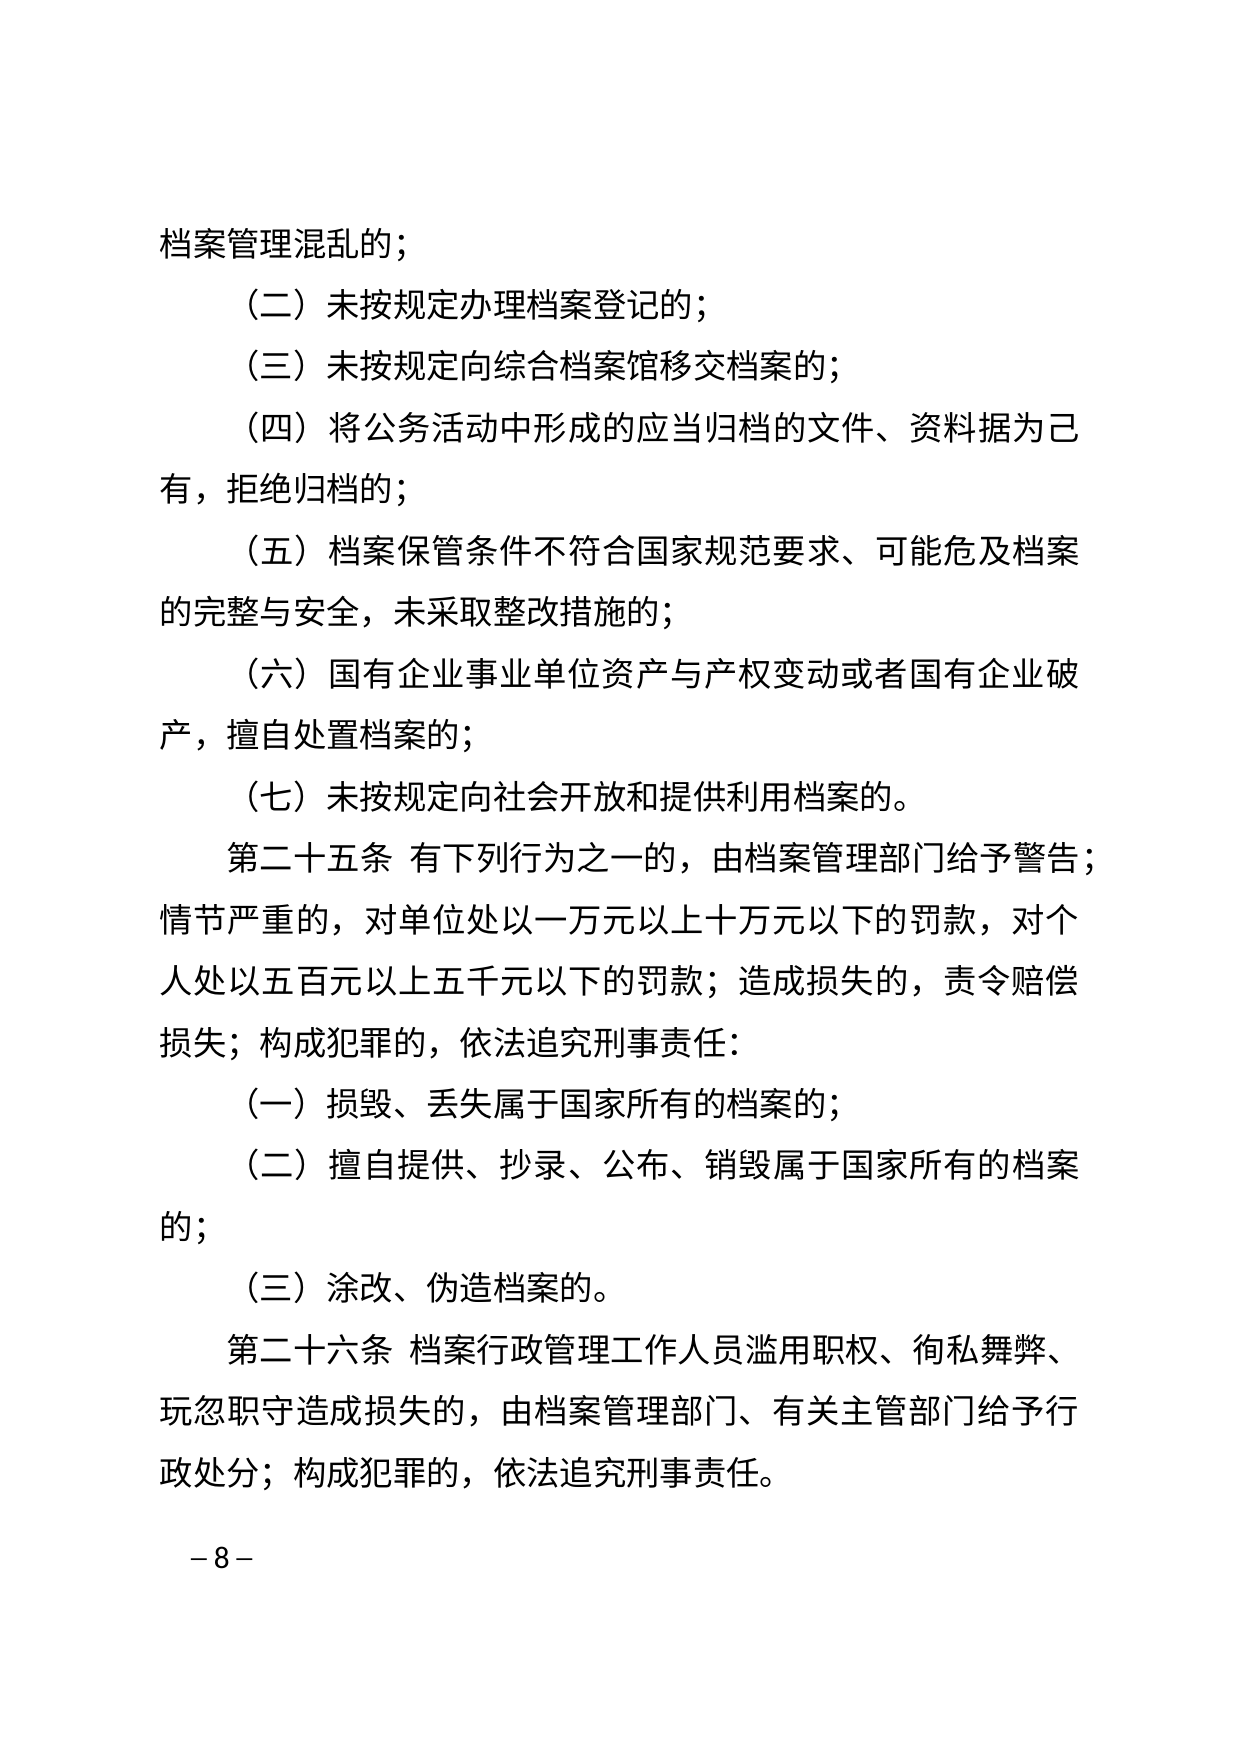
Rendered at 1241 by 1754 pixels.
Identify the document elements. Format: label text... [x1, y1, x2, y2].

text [159, 207, 1081, 268]
text （六）国有企业事业单位资产与产权变动或者国有企业破产，擅自处置档案的； [159, 637, 1081, 760]
text （三）涂改、伪造档案的。 [159, 1252, 1081, 1313]
text （三）未按规定向综合档案馆移交档案的； [159, 330, 1081, 391]
text （四）将公务活动中形成的应当归档的文件、资料据为己有，拒绝归档的； [159, 391, 1081, 514]
text （五）档案保管条件不符合国家规范要求、可能危及档案的完整与安全，未采取整改措施的； [159, 514, 1081, 637]
text （一）损毁、丢失属于国家所有的档案的； [159, 1067, 1081, 1129]
text 第二十五条 有下列行为之一的，由档案管理部门给予警告；情节严重的，对单位处以一万元以上十万元以下的罚款，对个人处以五百元以上五千元以下的罚款；造成损失的，责令赔偿损失；构成犯罪的，依法追究刑事责任： [159, 821, 1081, 1067]
text 第二十六条 档案行政管理工作人员滥用职权、徇私舞弊、玩忽职守造成损失的，由档案管理部门、有关主管部门给予行政处分；构成犯罪的，依法追究刑事责任。 [159, 1313, 1081, 1497]
text （二）擅自提供、抄录、公布、销毁属于国家所有的档案的； [159, 1129, 1081, 1252]
text （二）未按规定办理档案登记的； [159, 268, 1081, 330]
text （七）未按规定向社会开放和提供利用档案的。 [159, 760, 1081, 821]
